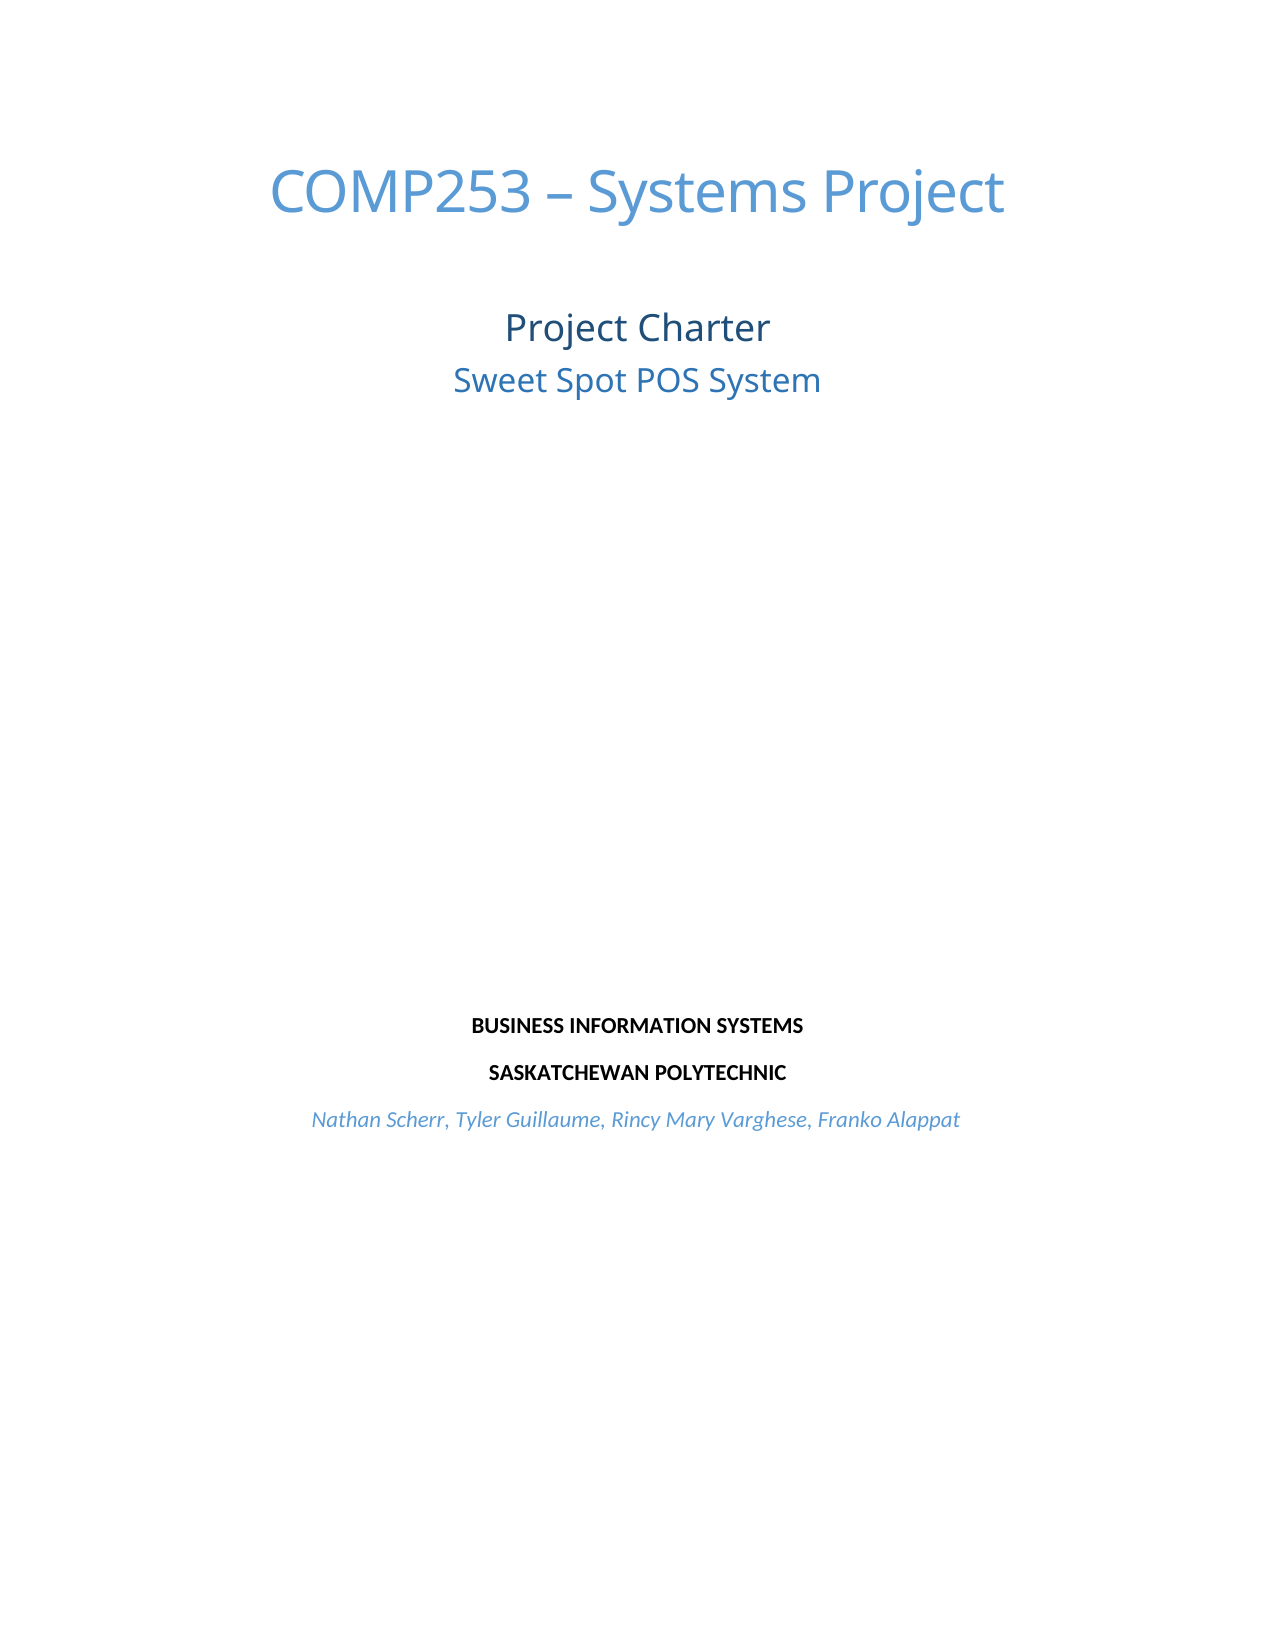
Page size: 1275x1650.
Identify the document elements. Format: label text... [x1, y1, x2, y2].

title COMP253 – Systems Project [150, 150, 1125, 229]
text SASKATCHEWAN POLYTECHNIC [150, 1058, 1125, 1086]
subtitle Project Charter [150, 301, 1125, 352]
subtitle Sweet Spot POS System [150, 357, 1125, 402]
text Nathan Scherr, Tyler Guillaume, Rincy Mary Varghese, Franko Alappat [150, 1105, 1125, 1133]
text BUSINESS INFORMATION SYSTEMS [150, 1011, 1125, 1039]
